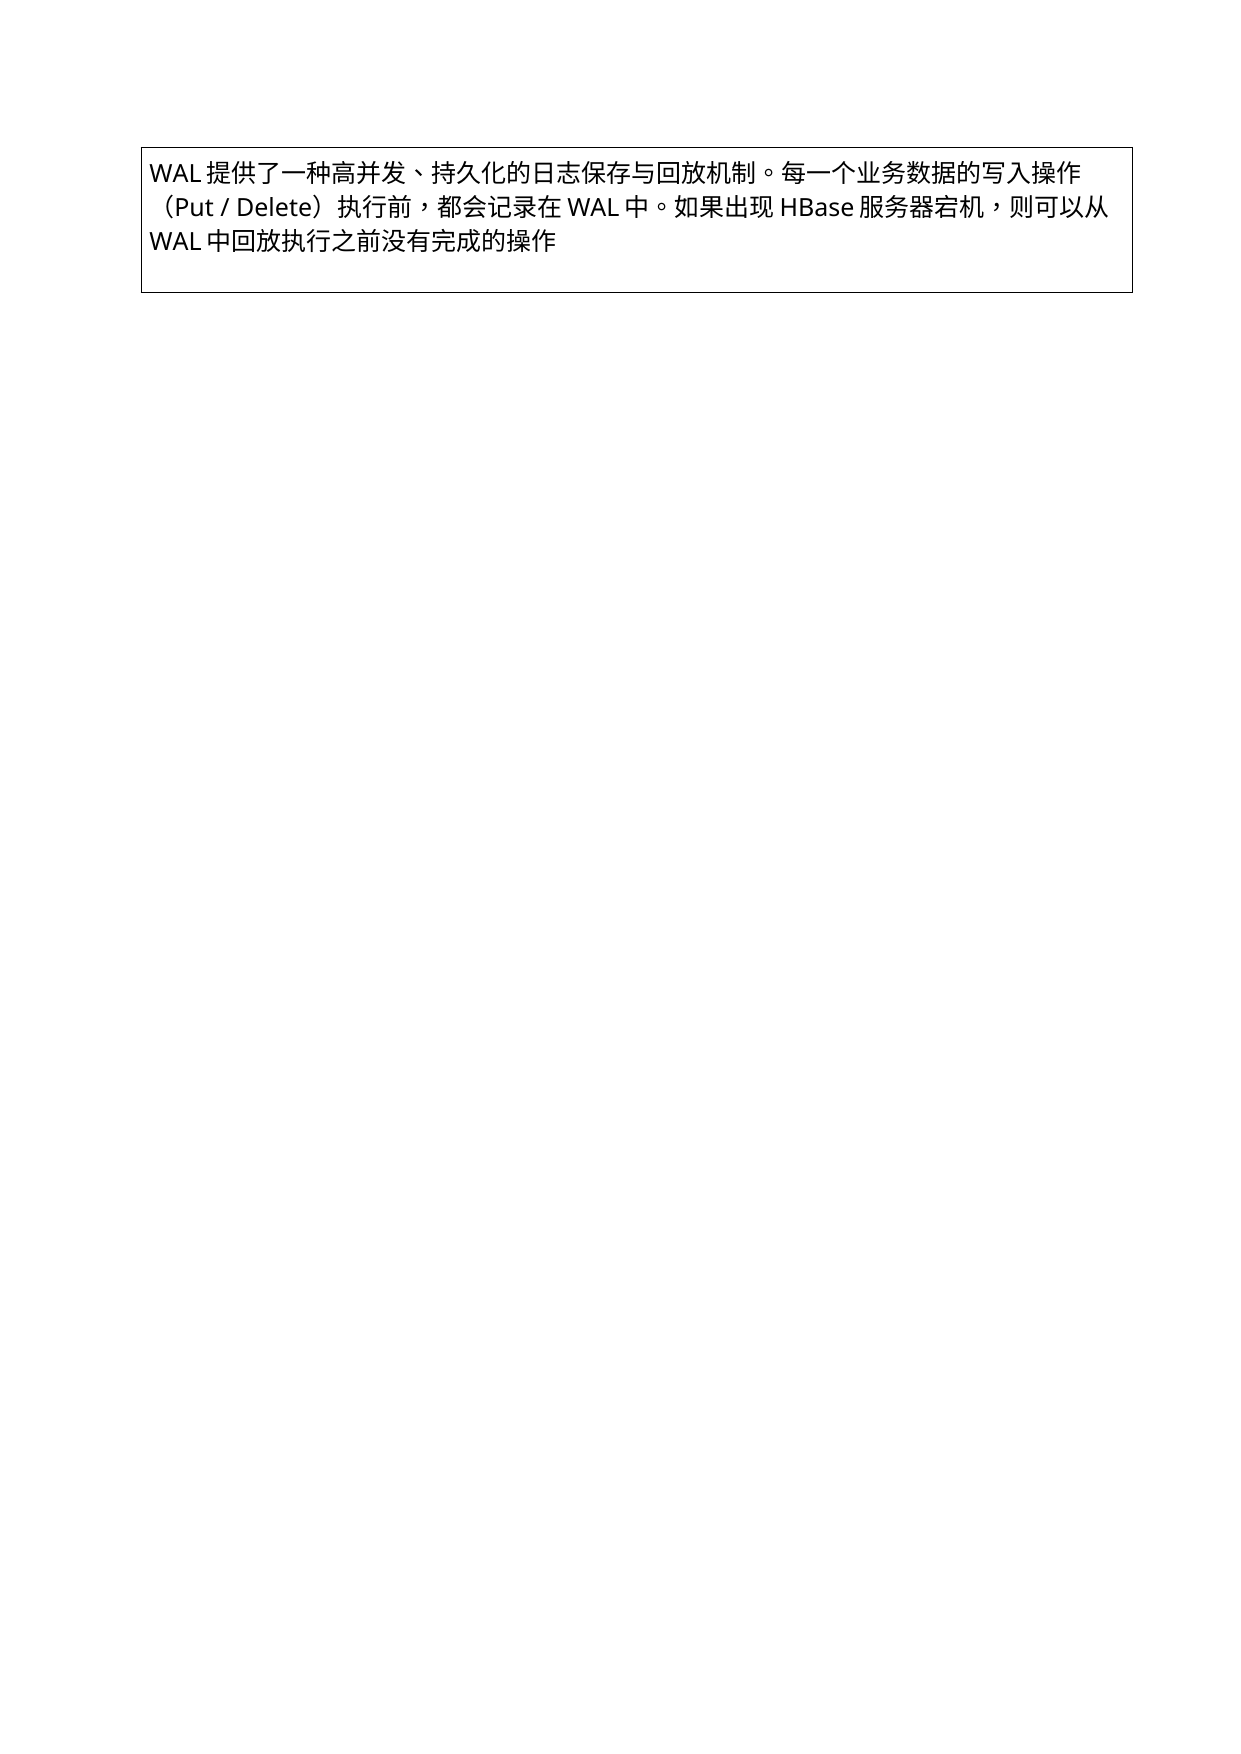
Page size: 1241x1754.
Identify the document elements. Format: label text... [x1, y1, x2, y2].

table_cell WAL提供了一种高并发、持久化的日志保存与回放机制。每一个业务数据的写入操作（Put / Delete）执行前，都会记录在WAL中。如果出现HBase服务器宕机，则可以从WAL中回放执行之前没有完成的操作 [142, 148, 1132, 292]
